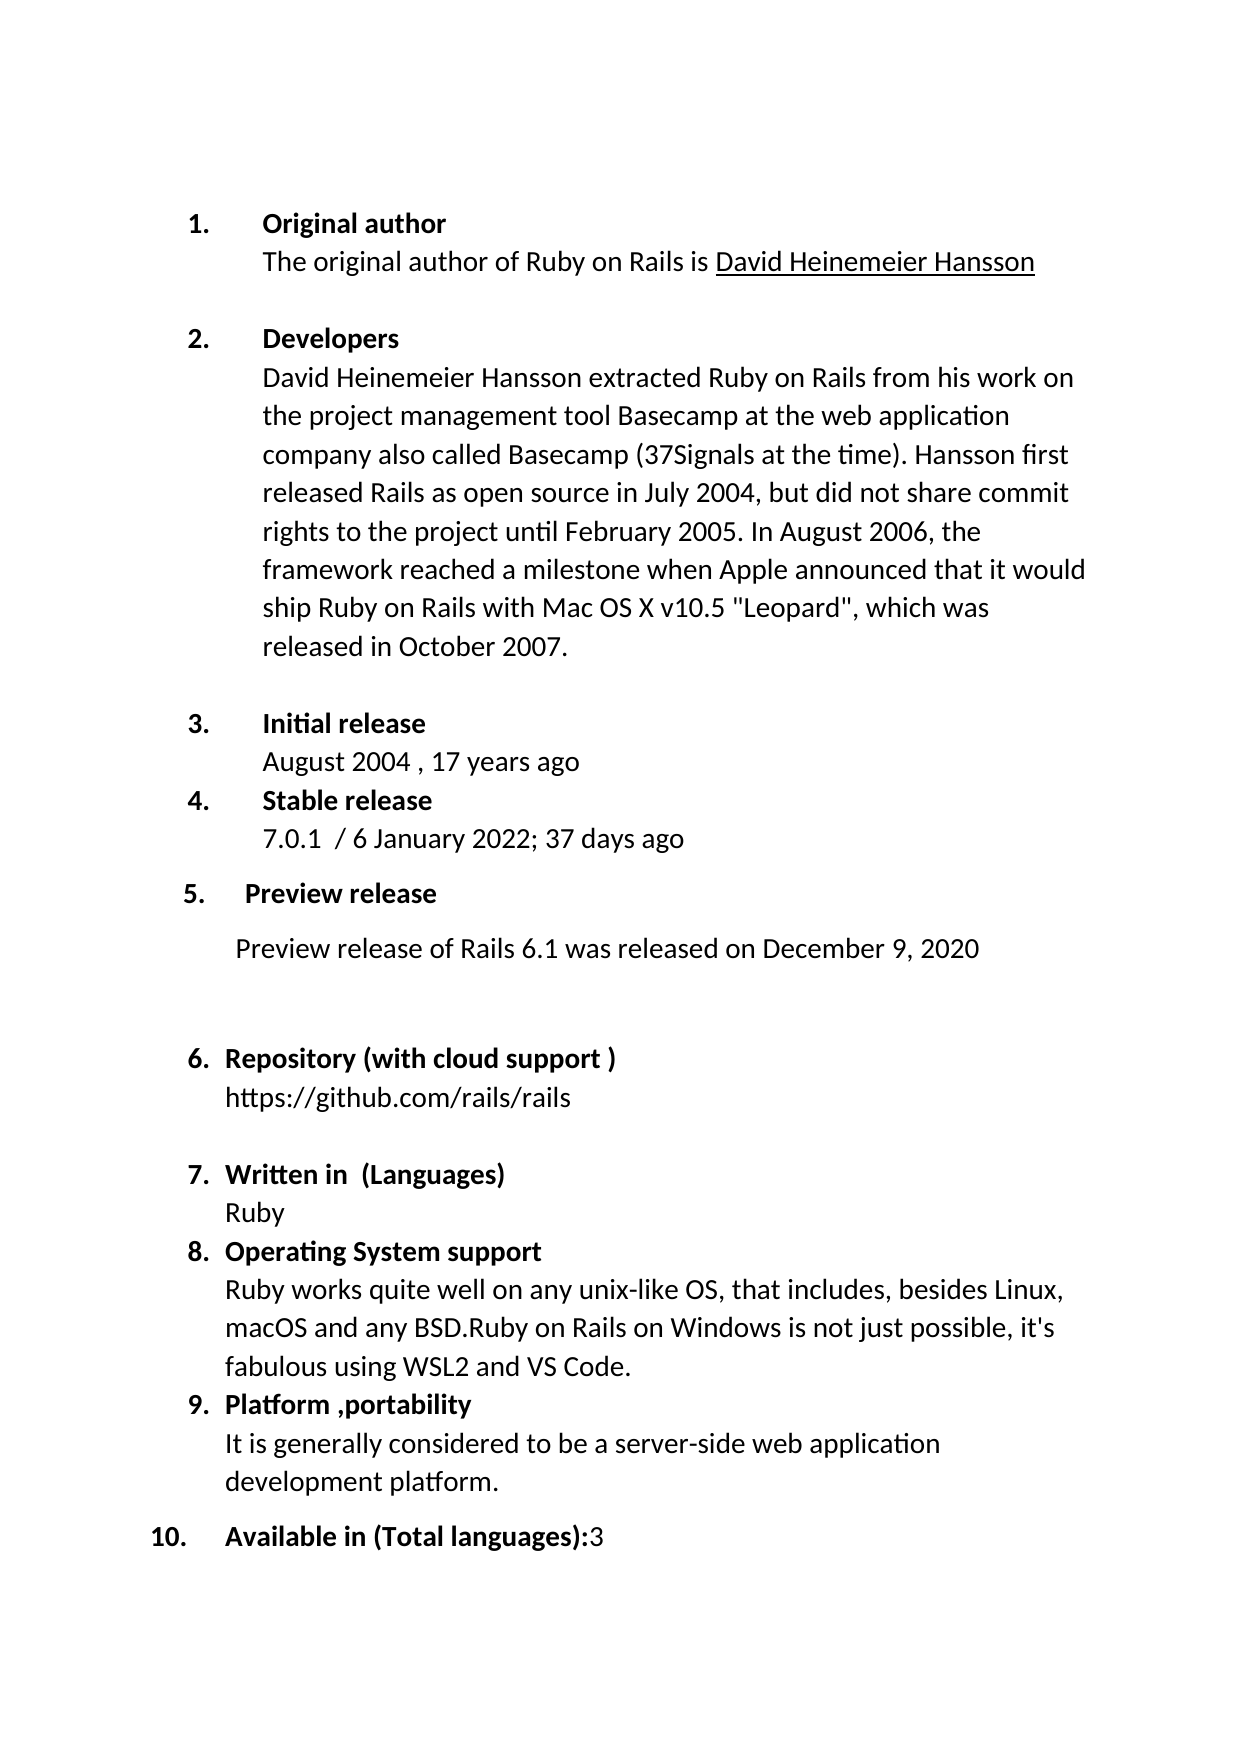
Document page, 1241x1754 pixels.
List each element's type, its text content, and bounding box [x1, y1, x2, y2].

list https://github.com/rails/rails [225, 1079, 1090, 1114]
list Initial release [187, 705, 1090, 740]
text 5. Preview release [150, 875, 1090, 911]
list Original author [187, 205, 1090, 241]
list Ruby [225, 1194, 1090, 1230]
list August 2004 , 17 years ago [262, 743, 1090, 779]
list The original author of Ruby on Rails is David Heinemeier Hansson [262, 243, 1090, 279]
list Developers [187, 320, 1090, 356]
list Ruby works quite well on any unix-like OS, that includes, besides Linux, macOS and any BSD.Ruby on Rails on Windows is not just possible, it's fabulous using WSL2 and VS Code. [225, 1271, 1090, 1384]
text 10. Available in (Total languages):3 [150, 1518, 1090, 1554]
list Stable release [187, 782, 1090, 817]
text Preview release of Rails 6.1 was released on December 9, 2020 [150, 930, 1090, 966]
list It is generally considered to be a server-side web application development platform. [225, 1425, 1090, 1499]
list Platform ,portability [187, 1386, 1090, 1422]
list Repository (with cloud support ) [187, 1041, 1090, 1076]
list Operating System support [187, 1233, 1090, 1268]
list David Heinemeier Hansson extracted Ruby on Rails from his work on the project management tool Basecamp at the web application company also called Basecamp (37Signals at the time). Hansson first released Rails as open source in July 2004, but did not share commit rights to the project until February 2005. In August 2006, the framework reached a milestone when Apple announced that it would ship Ruby on Rails with Mac OS X v10.5 "Leopard", which was released in October 2007. [262, 359, 1090, 663]
list Written in (Languages) [187, 1156, 1090, 1191]
list 7.0.1 / 6 January 2022; 37 days ago [262, 820, 1090, 856]
